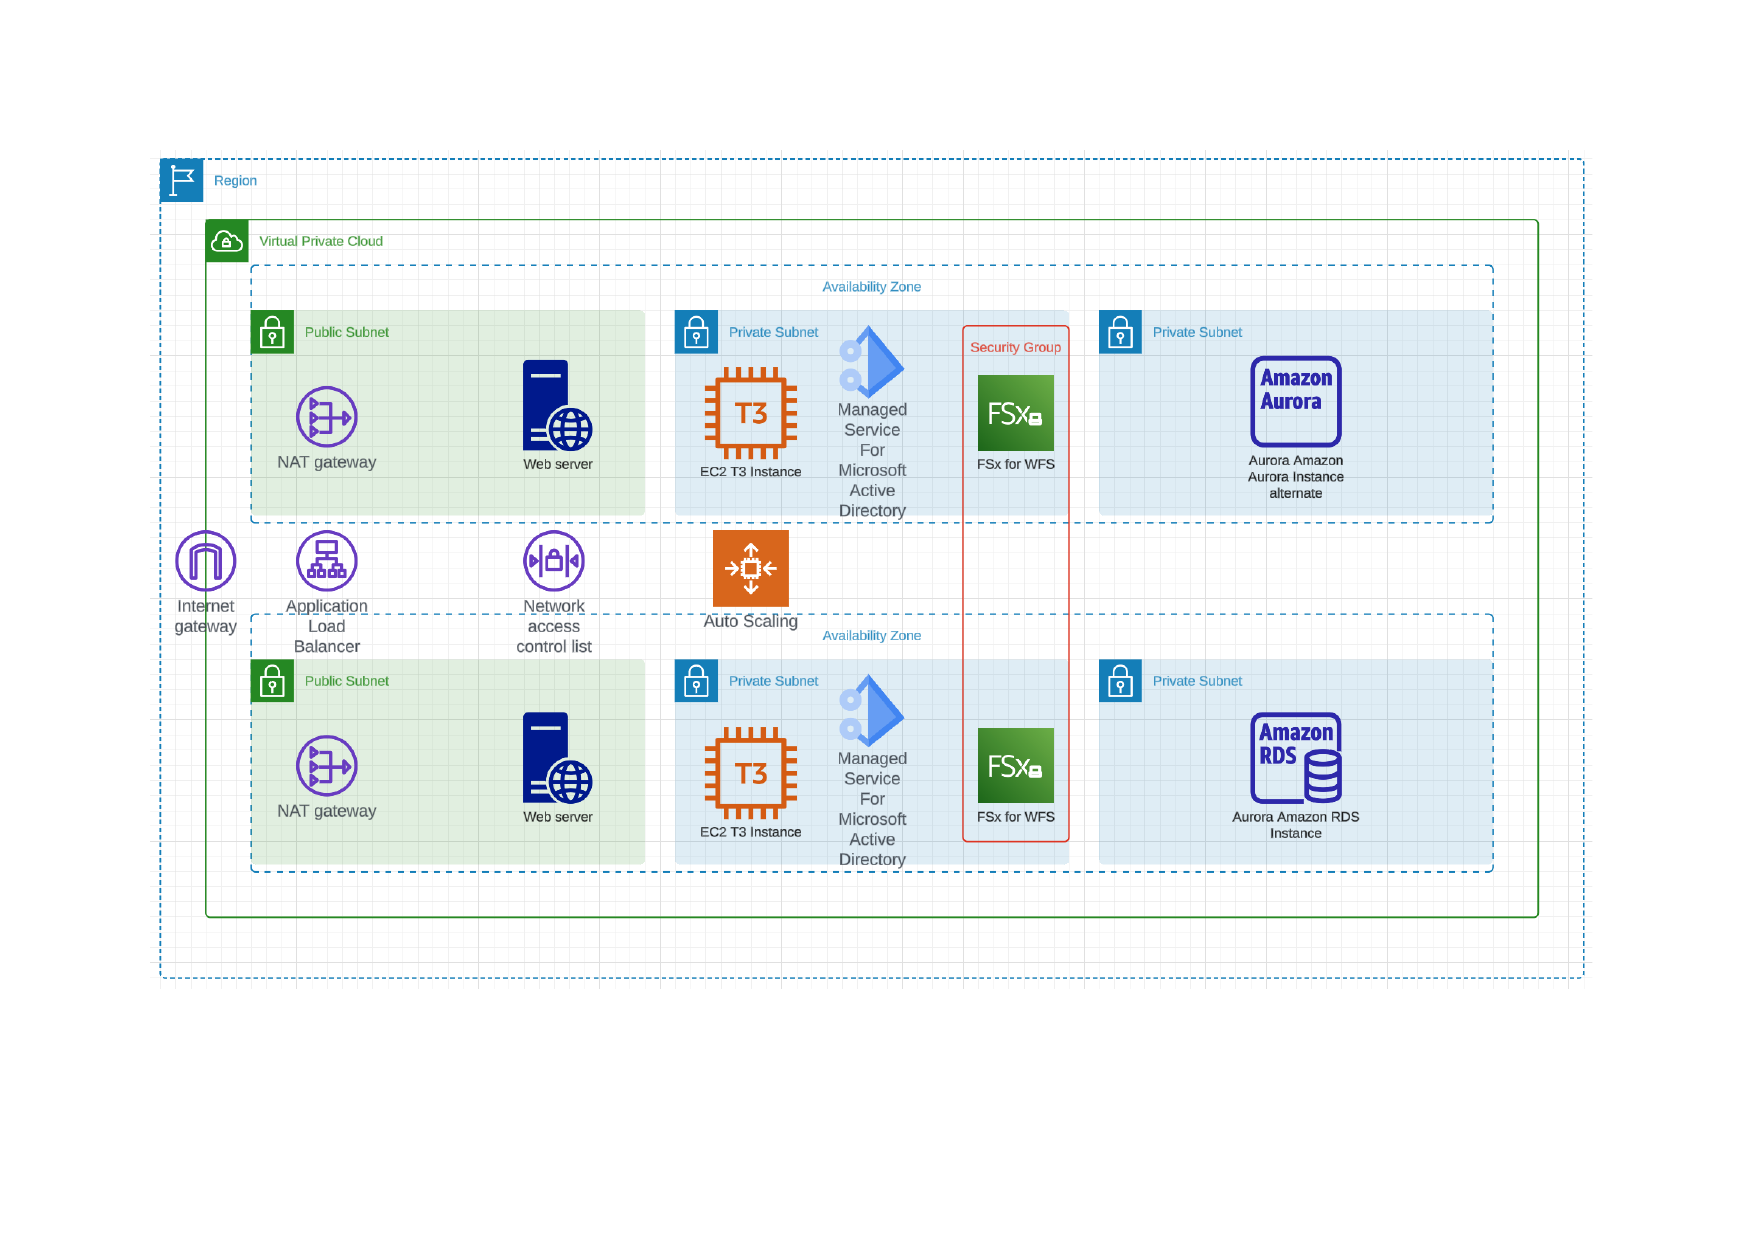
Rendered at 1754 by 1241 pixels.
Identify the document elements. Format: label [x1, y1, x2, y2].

picture [150, 150, 1593, 989]
